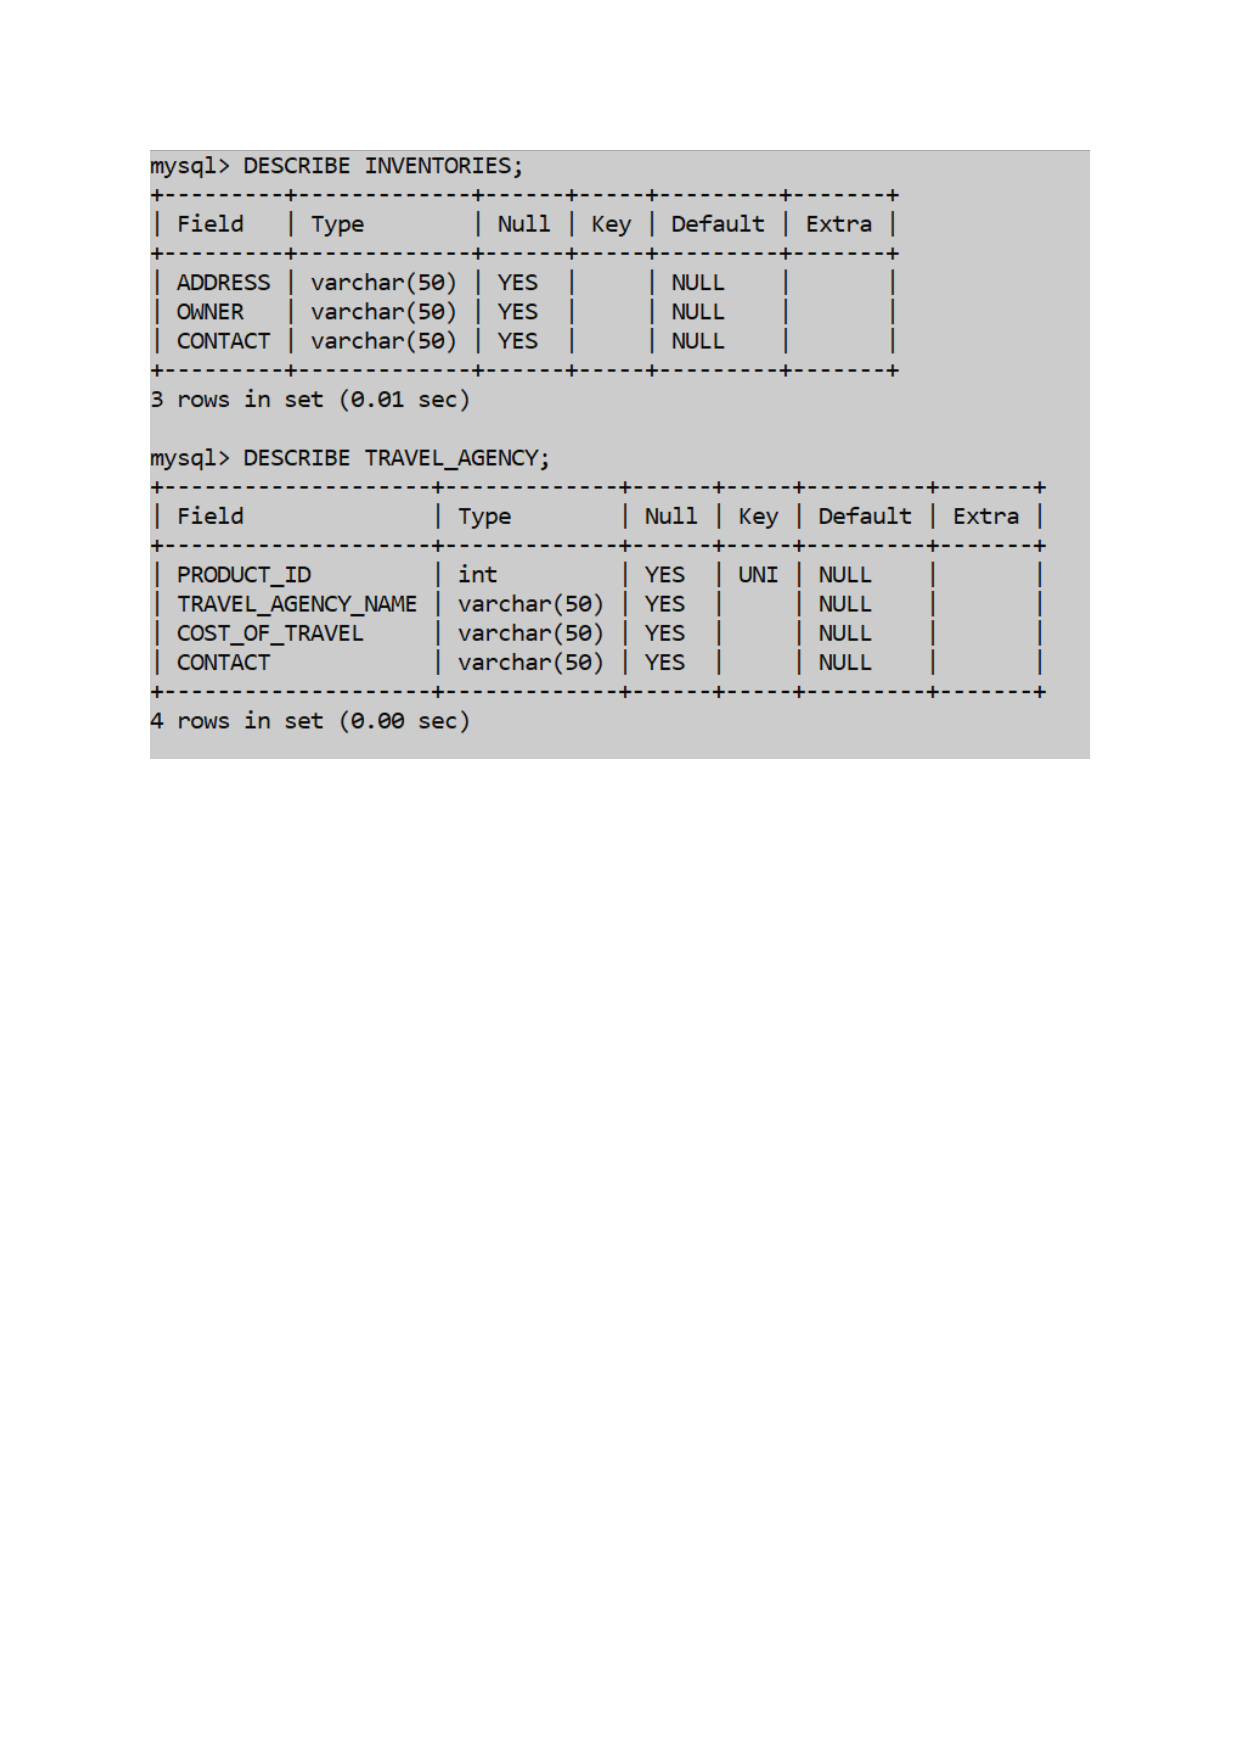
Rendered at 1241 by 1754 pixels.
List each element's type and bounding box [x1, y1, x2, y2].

picture [150, 150, 1091, 759]
